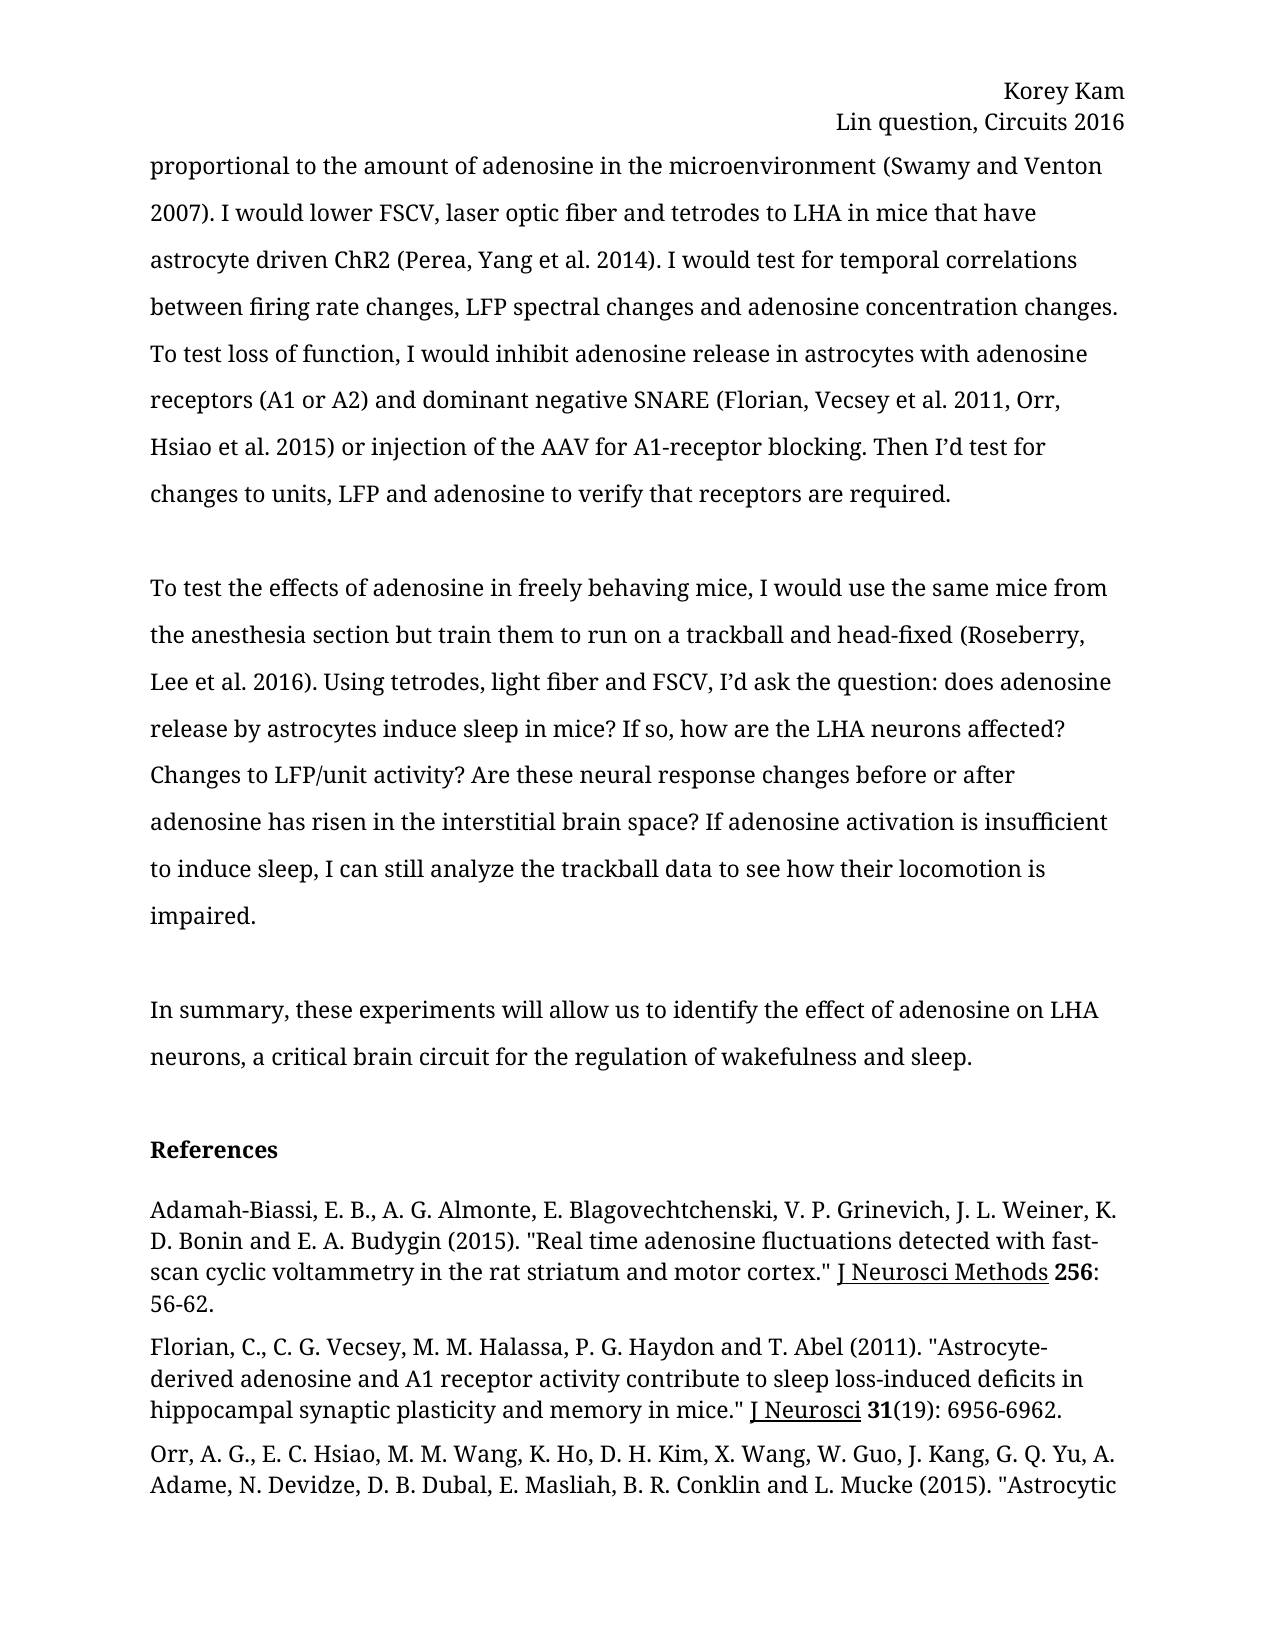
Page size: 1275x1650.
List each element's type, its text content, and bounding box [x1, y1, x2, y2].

text References [150, 1134, 1125, 1166]
text Adamah-Biassi, E. B., A. G. Almonte, E. Blagovechtchenski, V. P. Grinevich, J. L. Weiner, K. D. Bonin and E. A. Budygin (2015). "Real time adenosine fluctuations detected with fast-scan cyclic voltammetry in the rat striatum and motor cortex." J Neurosci Methods 256: 56-62. [150, 1194, 1125, 1319]
text To test the effects of adenosine in freely behaving mice, I would use the same mice from the anesthesia section but train them to run on a trackball and head-fixed (Roseberry, Lee et al. 2016). Using tetrodes, light fiber and FSCV, I’d ask the question: does adenosine release by astrocytes induce sleep in mice? If so, how are the LHA neurons affected? Changes to LFP/unit activity? Are these neural response changes before or after adenosine has risen in the interstitial brain space? If adenosine activation is insufficient to induce sleep, I can still analyze the trackball data to see how their locomotion is impaired. [150, 572, 1125, 931]
text Florian, C., C. G. Vecsey, M. M. Halassa, P. G. Haydon and T. Abel (2011). "Astrocyte-derived adenosine and A1 receptor activity contribute to sleep loss-induced deficits in hippocampal synaptic plasticity and memory in mice." J Neurosci 31(19): 6956-6962. [150, 1331, 1125, 1425]
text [150, 150, 1125, 509]
text In summary, these experiments will allow us to identify the effect of adenosine on LHA neurons, a critical brain circuit for the regulation of wakefulness and sleep. [150, 994, 1125, 1072]
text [150, 1437, 1125, 1500]
